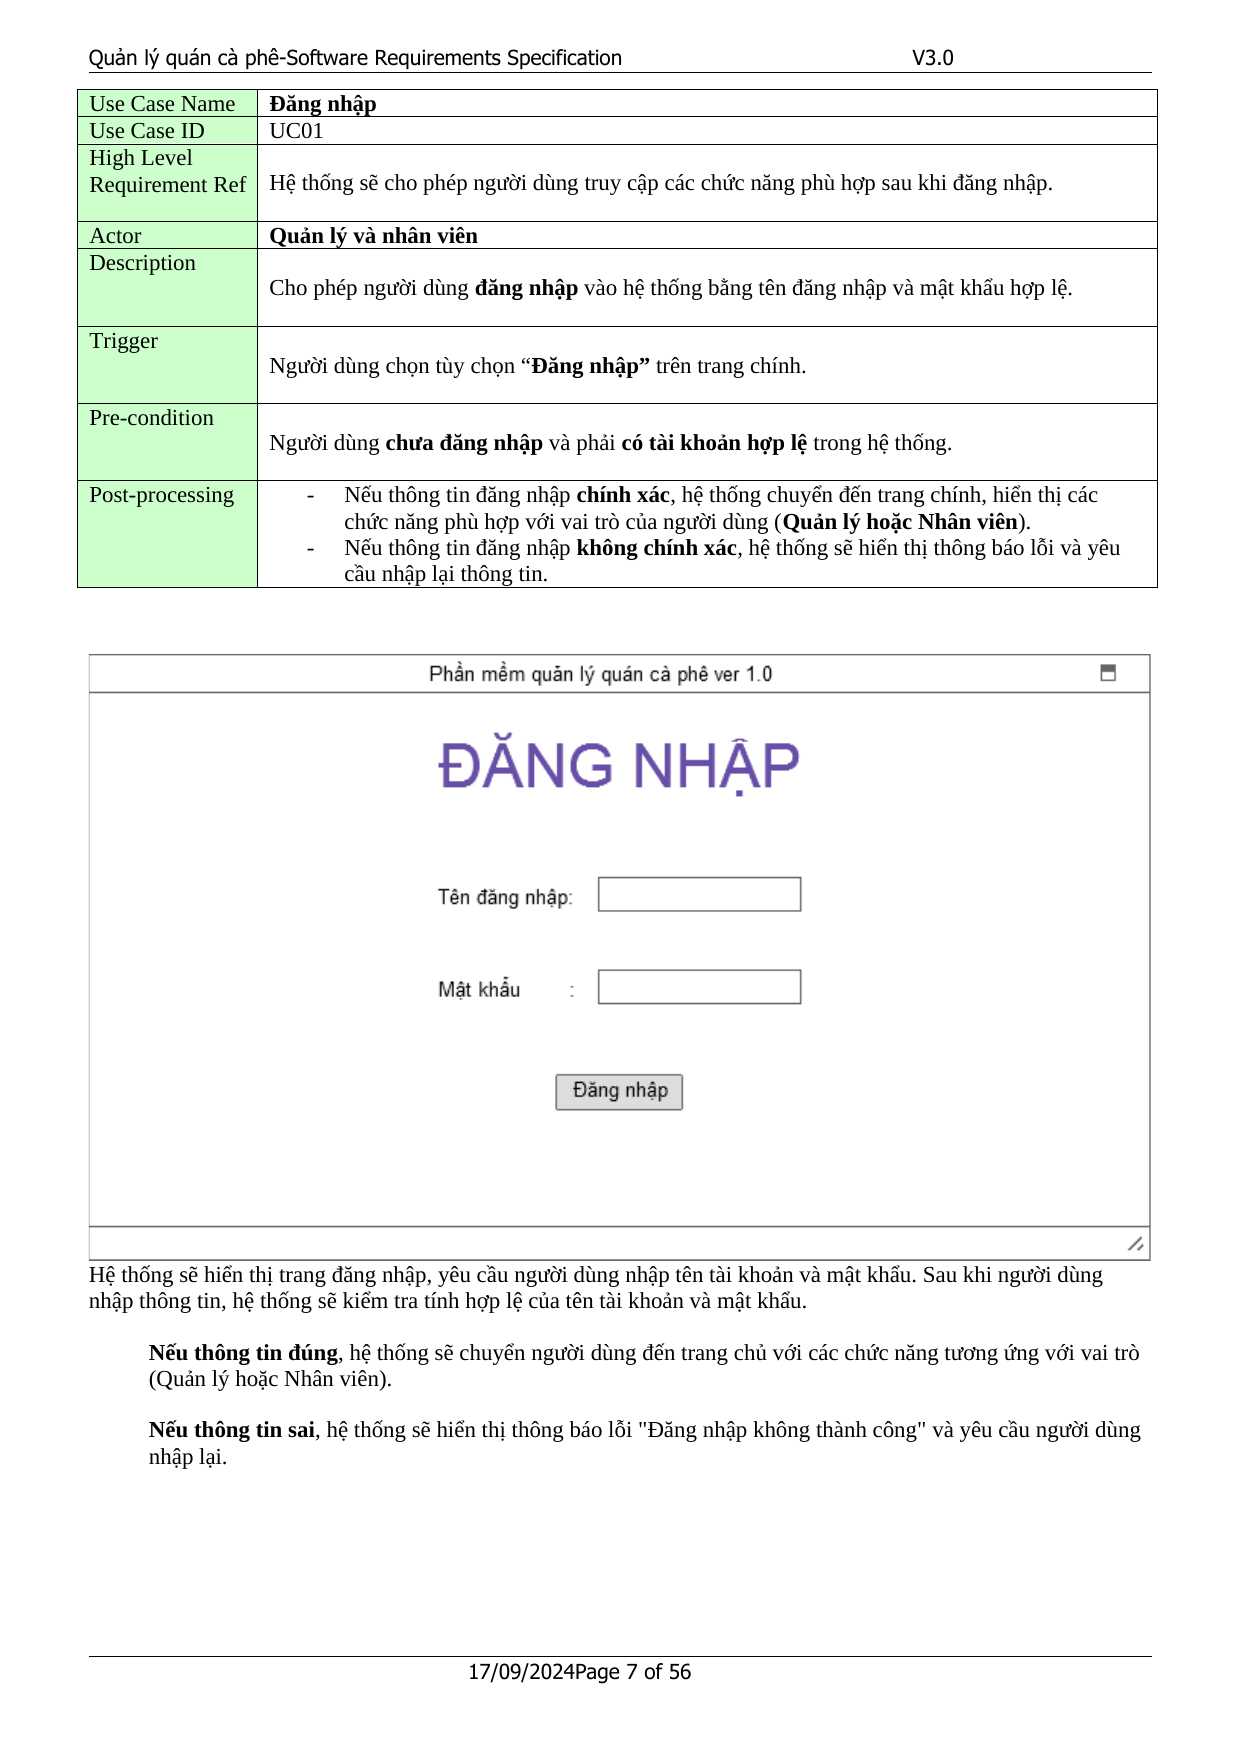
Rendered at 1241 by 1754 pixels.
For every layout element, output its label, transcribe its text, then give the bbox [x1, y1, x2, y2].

table_cell Use Case ID [78, 117, 257, 143]
text Nếu thông tin đúng, hệ thống sẽ chuyển người dùng đến trang chủ với các chức năng tương ứng với vai trò (Quản lý hoặc Nhân viên). [149, 1339, 1152, 1391]
table_cell Post-processing [78, 481, 257, 587]
table_cell Người dùng chưa đăng nhập và phải có tài khoản hợp lệ trong hệ thống. [258, 404, 1157, 480]
table_header Use Case Name [78, 90, 257, 116]
table_cell Nếu thông tin đăng nhập chính xác, hệ thống chuyển đến trang chính, hiển thị các chức năng phù hợp với vai trò của người dùng (Quản lý hoặc Nhân viên). Nếu thông tin đăng nhập không chính xác, hệ thống sẽ hiển thị thông báo lỗi và yêu cầu nhập lại thông tin. [258, 481, 1157, 587]
table_cell Quản lý và nhân viên [258, 222, 1157, 248]
table_header Đăng nhập [258, 90, 1157, 116]
table_cell Cho phép người dùng đăng nhập vào hệ thống bằng tên đăng nhập và mật khẩu hợp lệ. [258, 249, 1157, 326]
table_cell Trigger [78, 327, 257, 403]
table_cell Actor [78, 222, 257, 248]
table_cell Người dùng chọn tùy chọn “Đăng nhập” trên trang chính. [258, 327, 1157, 403]
table_cell Description [78, 249, 257, 326]
table_cell Pre-condition [78, 404, 257, 480]
table_cell High Level Requirement Ref [78, 145, 257, 221]
table_cell Hệ thống sẽ cho phép người dùng truy cập các chức năng phù hợp sau khi đăng nhập. [258, 145, 1157, 221]
picture [88, 654, 1151, 1261]
text Nếu thông tin sai, hệ thống sẽ hiển thị thông báo lỗi "Đăng nhập không thành công" và yêu cầu người dùng nhập lại. [149, 1416, 1152, 1469]
table_cell UC01 [258, 117, 1157, 143]
